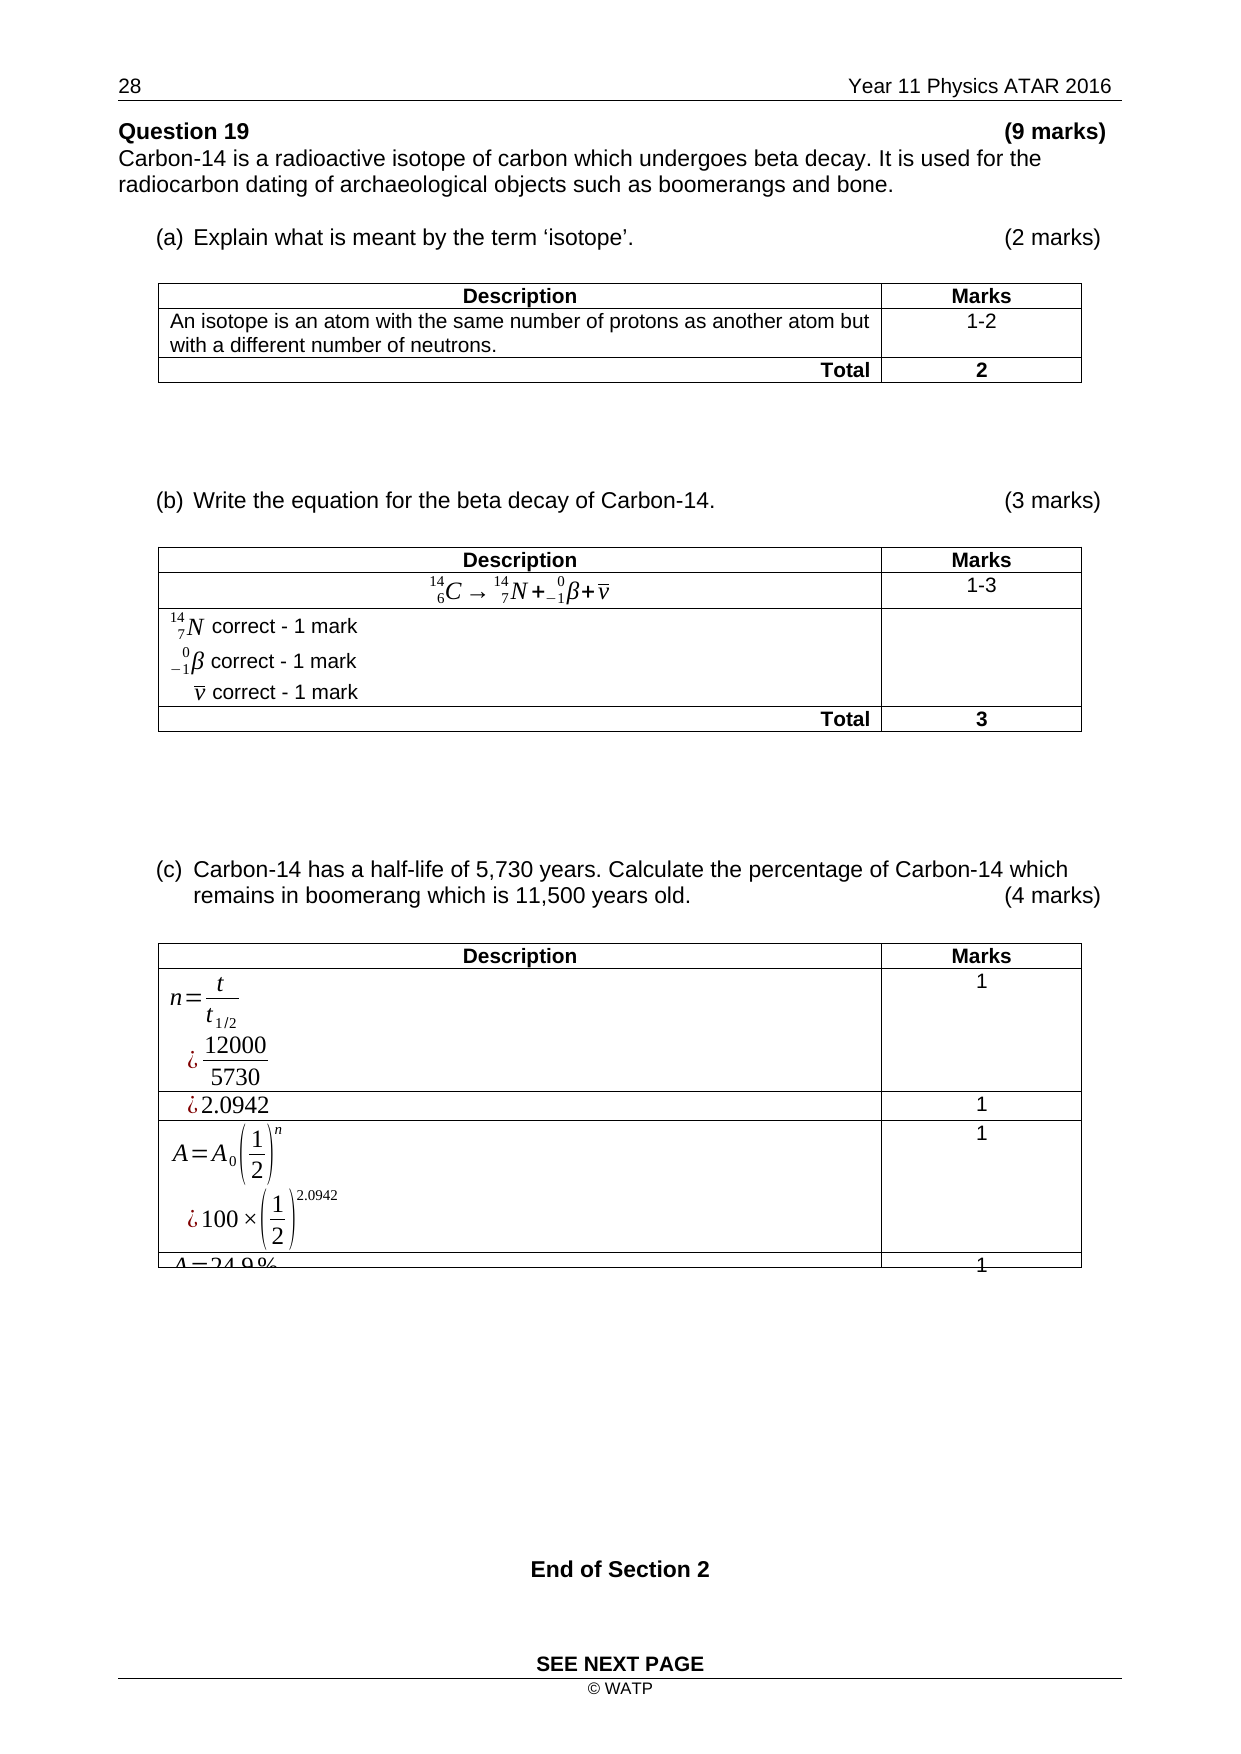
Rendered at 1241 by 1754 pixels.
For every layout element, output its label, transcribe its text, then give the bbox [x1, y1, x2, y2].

text Question 19 (9 marks) [118, 118, 1122, 144]
text Carbon-14 is a radioactive isotope of carbon which undergoes beta decay. It is used for the radiocarbon dating of archaeological objects such as boomerangs and bone. [118, 144, 1122, 197]
list Explain what is meant by the term ‘isotope’. (2 marks) [156, 223, 1122, 250]
text End of Section 2 [118, 1556, 1122, 1582]
list Write the equation for the beta decay of Carbon-14. (3 marks) [156, 487, 1122, 513]
list Carbon-14 has a half-life of 5,730 years. Calculate the percentage of Carbon-14 which remains in boomerang which is 11,500 years old. (4 marks) [156, 856, 1122, 909]
